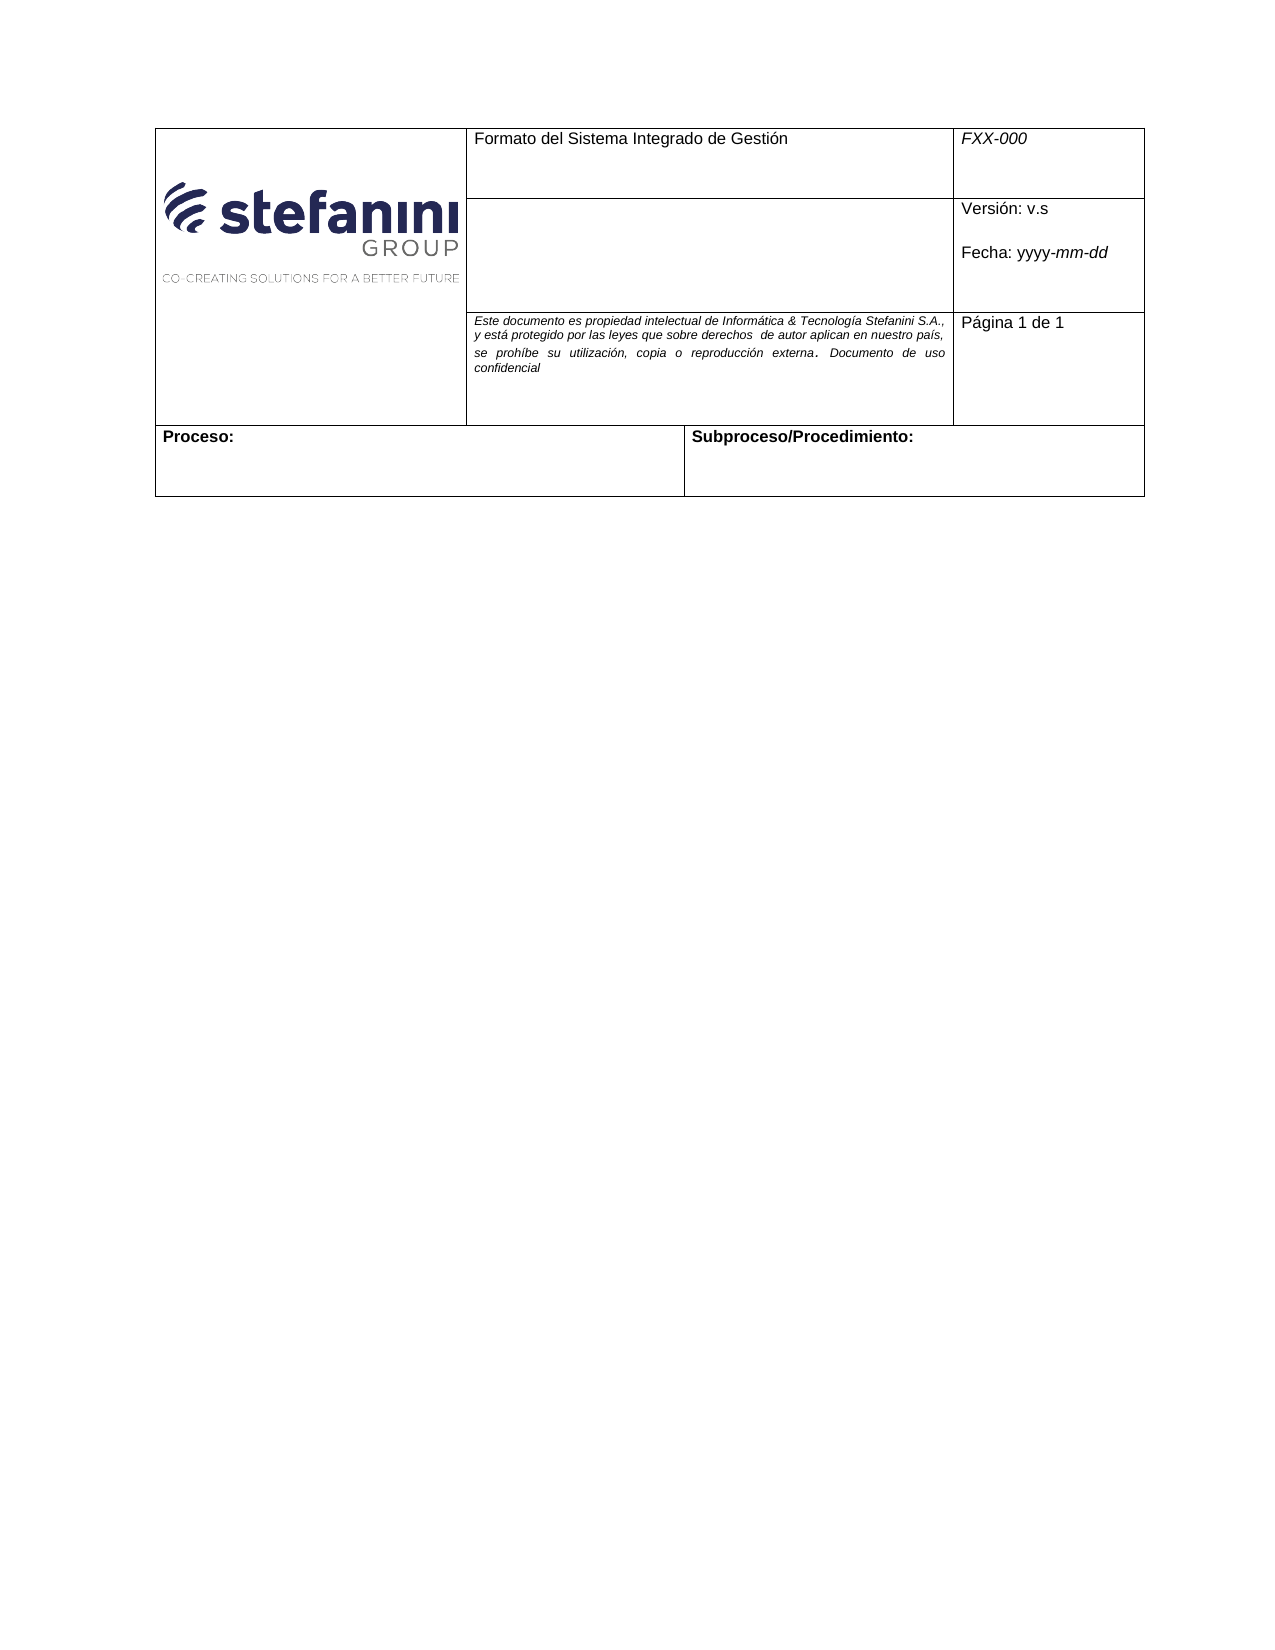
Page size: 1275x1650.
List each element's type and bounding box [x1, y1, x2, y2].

picture [162, 182, 460, 286]
